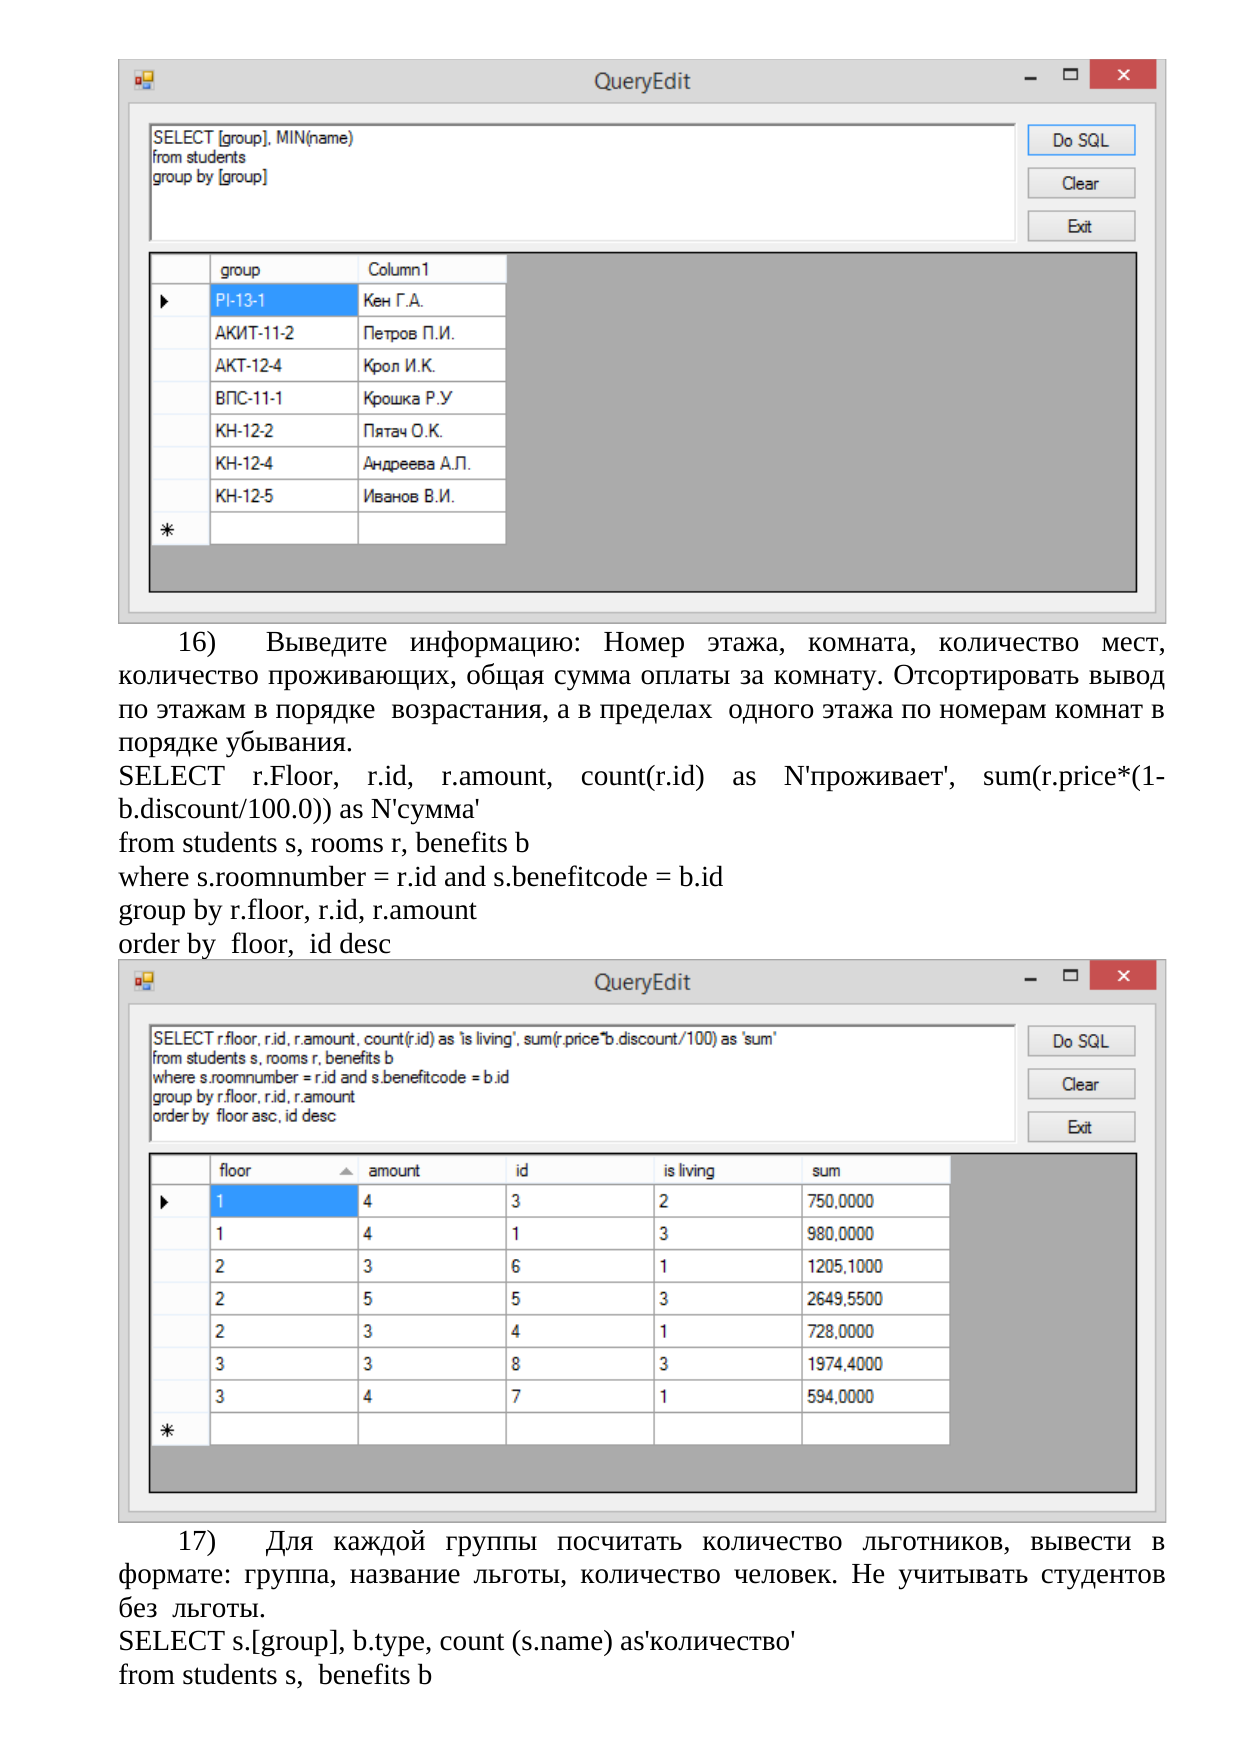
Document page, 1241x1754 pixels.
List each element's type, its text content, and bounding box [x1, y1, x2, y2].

text from students s, benefits b [118, 1657, 1167, 1691]
text order by floor, id desc [118, 926, 1167, 959]
picture [118, 59, 1167, 624]
text from students s, rooms r, benefits b [118, 825, 1167, 859]
text SELECT s.[group], b.type, count (s.name) as'количество' [118, 1623, 1167, 1657]
list Выведите информацию: Номер этажа, комната, количество мест, количество проживающих, общая сумма оплаты за комнату. Отсортировать вывод по этажам в порядке возрастания, а в пределах одного этажа по номерам комнат в порядке убывания. [118, 624, 1167, 758]
text SELECT r.Floor, r.id, r.amount, count(r.id) as N'проживает', sum(r.price*(1-b.discount/100.0)) as N'сумма' [118, 758, 1167, 825]
text where s.roomnumber = r.id and s.benefitcode = b.id [118, 859, 1167, 892]
list Для каждой группы посчитать количество льготников, вывести в формате: группа, название льготы, количество человек. Не учитывать студентов без льготы. [118, 1523, 1167, 1623]
picture [118, 959, 1167, 1523]
text group by r.floor, r.id, r.amount [118, 892, 1167, 926]
